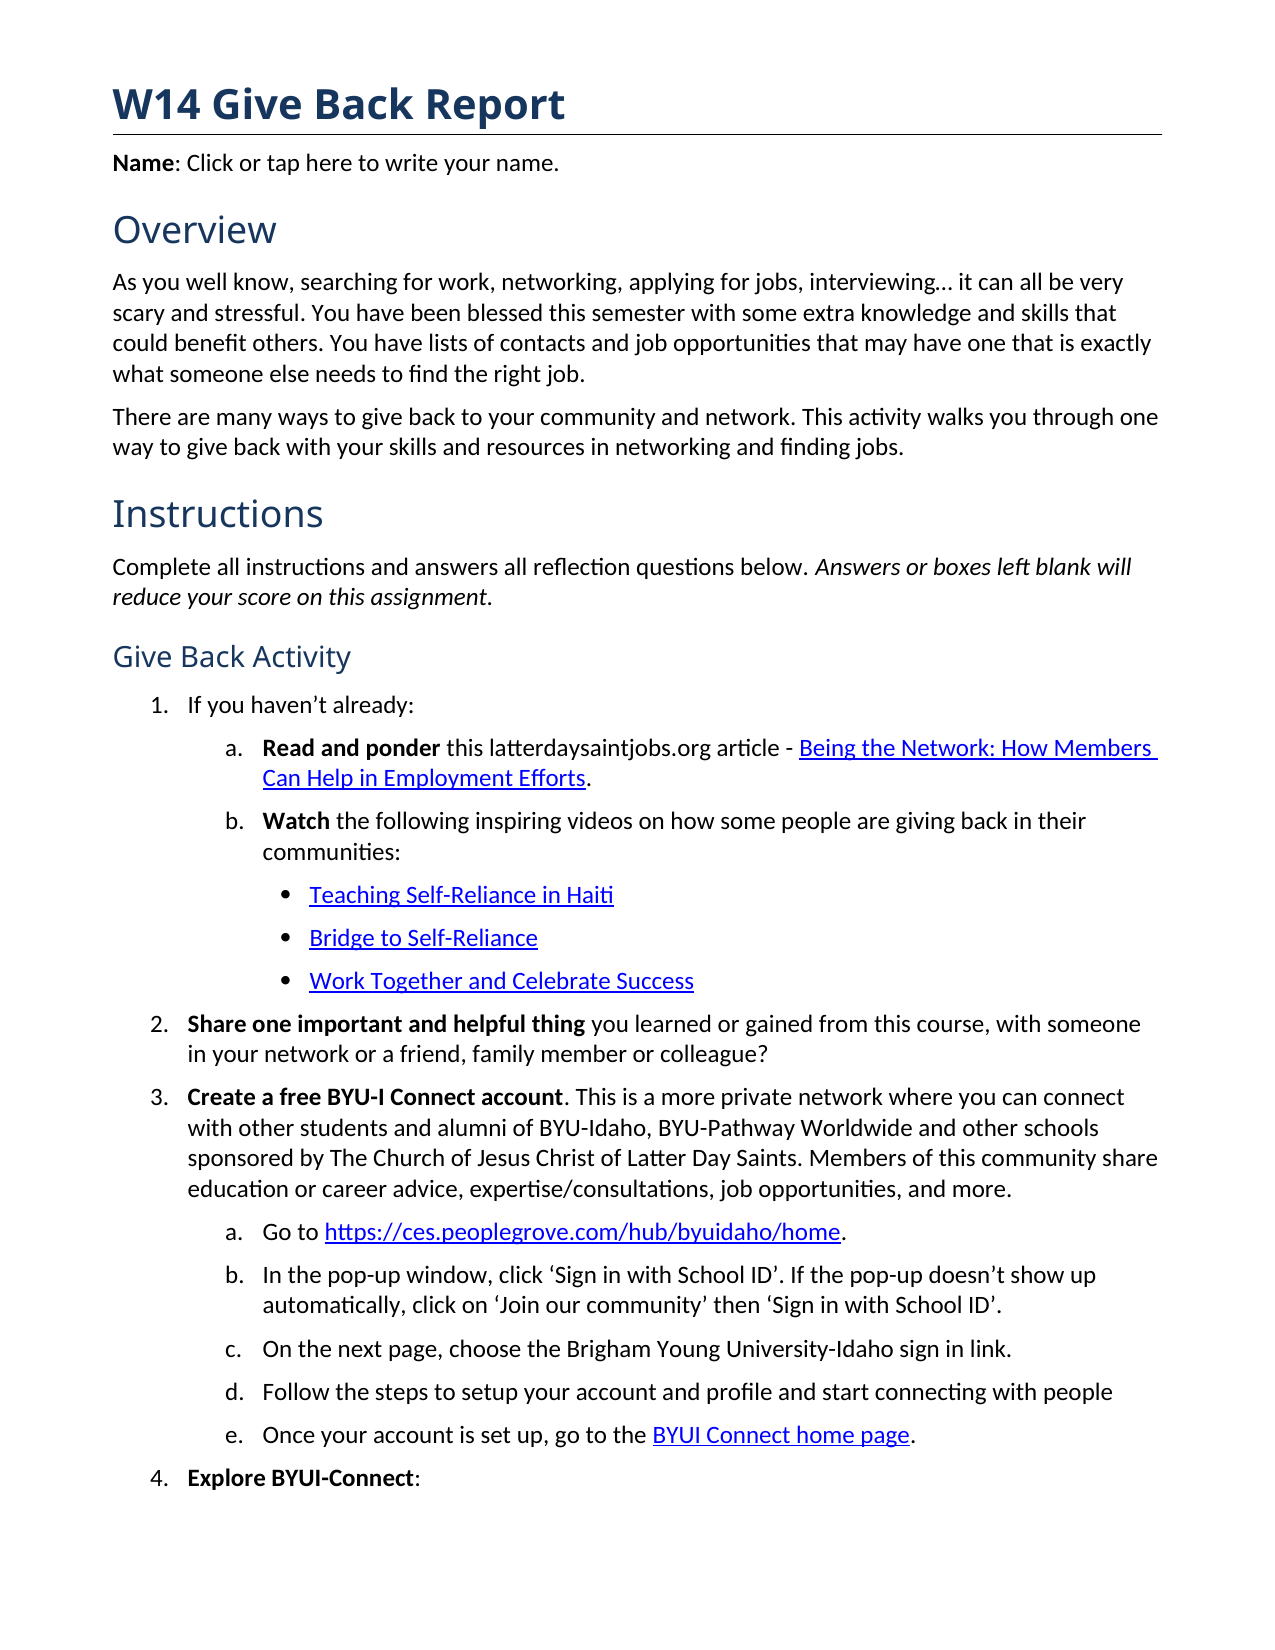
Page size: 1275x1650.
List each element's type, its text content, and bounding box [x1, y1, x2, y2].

subtitle Give Back Activity [112, 637, 1162, 676]
text Name: [112, 147, 1162, 178]
list Explore BYUI-Connect: [150, 1462, 1162, 1492]
list Go to https://ces.peoplegrove.com/hub/byuidaho/home. [225, 1216, 1162, 1247]
text There are many ways to give back to your community and network. This activity walks you through one way to give back with your skills and resources in networking and finding jobs. [112, 401, 1162, 462]
list Once your account is set up, go to the BYUI Connect home page. [225, 1419, 1162, 1449]
list Follow the steps to setup your account and profile and start connecting with people [225, 1376, 1162, 1406]
list Bridge to Self-Reliance [281, 922, 1162, 952]
text Complete all instructions and answers all reflection questions below. Answers or boxes left blank will reduce your score on this assignment. [112, 551, 1162, 612]
list In the pop-up window, click ‘Sign in with School ID’. If the pop-up doesn’t show up automatically, click on ‘Join our community’ then ‘Sign in with School ID’. [225, 1259, 1162, 1320]
text As you well know, searching for work, networking, applying for jobs, interviewing… it can all be very scary and stressful. You have been blessed this semester with some extra knowledge and skills that could benefit others. You have lists of contacts and job opportunities that may have one that is exactly what someone else needs to find the right job. [112, 266, 1162, 388]
subtitle Instructions [112, 487, 1162, 538]
subtitle Overview [112, 203, 1162, 254]
list Teaching Self-Reliance in Haiti [281, 879, 1162, 909]
list Share one important and helpful thing you learned or gained from this course, with someone in your network or a friend, family member or colleague? [150, 1008, 1162, 1069]
list Watch the following inspiring videos on how some people are giving back in their communities: [225, 805, 1162, 866]
title W14 Give Back Report [112, 75, 1162, 135]
list On the next page, choose the Brigham Young University-Idaho sign in link. [225, 1333, 1162, 1363]
list Read and ponder this latterdaysaintjobs.org article - Being the Network: How Members Can Help in Employment Efforts. [225, 732, 1162, 793]
list Create a free BYU-I Connect account. This is a more private network where you can connect with other students and alumni of BYU-Idaho, BYU-Pathway Worldwide and other schools sponsored by The Church of Jesus Christ of Latter Day Saints. Members of this community share education or career advice, expertise/consultations, job opportunities, and more. [150, 1082, 1162, 1204]
list If you haven’t already: [150, 689, 1162, 719]
list Work Together and Celebrate Success [281, 965, 1162, 996]
